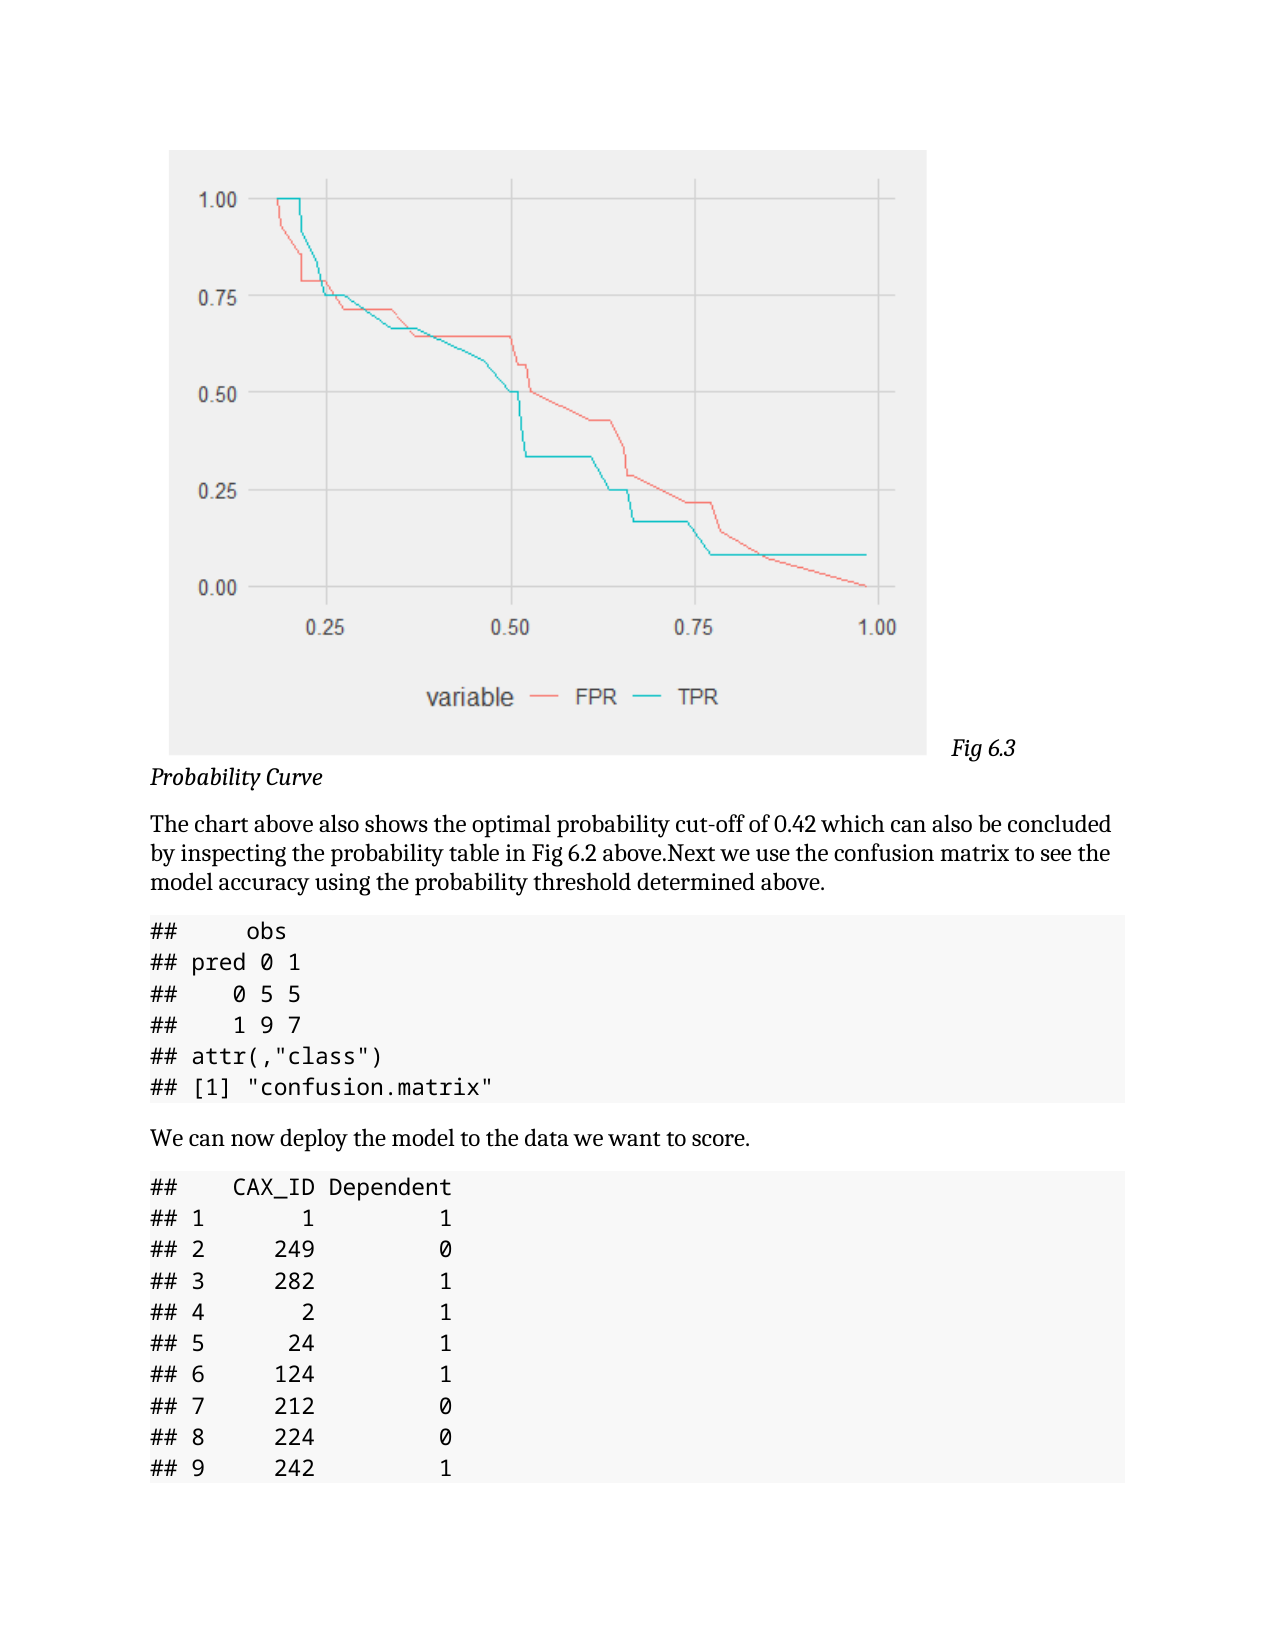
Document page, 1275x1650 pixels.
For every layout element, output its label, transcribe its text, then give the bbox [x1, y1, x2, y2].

text ## obs ## pred 0 1 ## 0 5 5 ## 1 9 7 ## attr(,"class") ## [1] "confusion.matrix" [150, 915, 1125, 1103]
text The chart above also shows the optimal probability cut-off of 0.42 which can also be concluded by inspecting the probability table in Fig 6.2 above.Next we use the confusion matrix to see the model accuracy using the probability threshold determined above. [150, 810, 1125, 896]
text We can now deploy the model to the data we want to score. [150, 1123, 1125, 1152]
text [150, 1171, 1125, 1483]
picture [168, 150, 927, 757]
